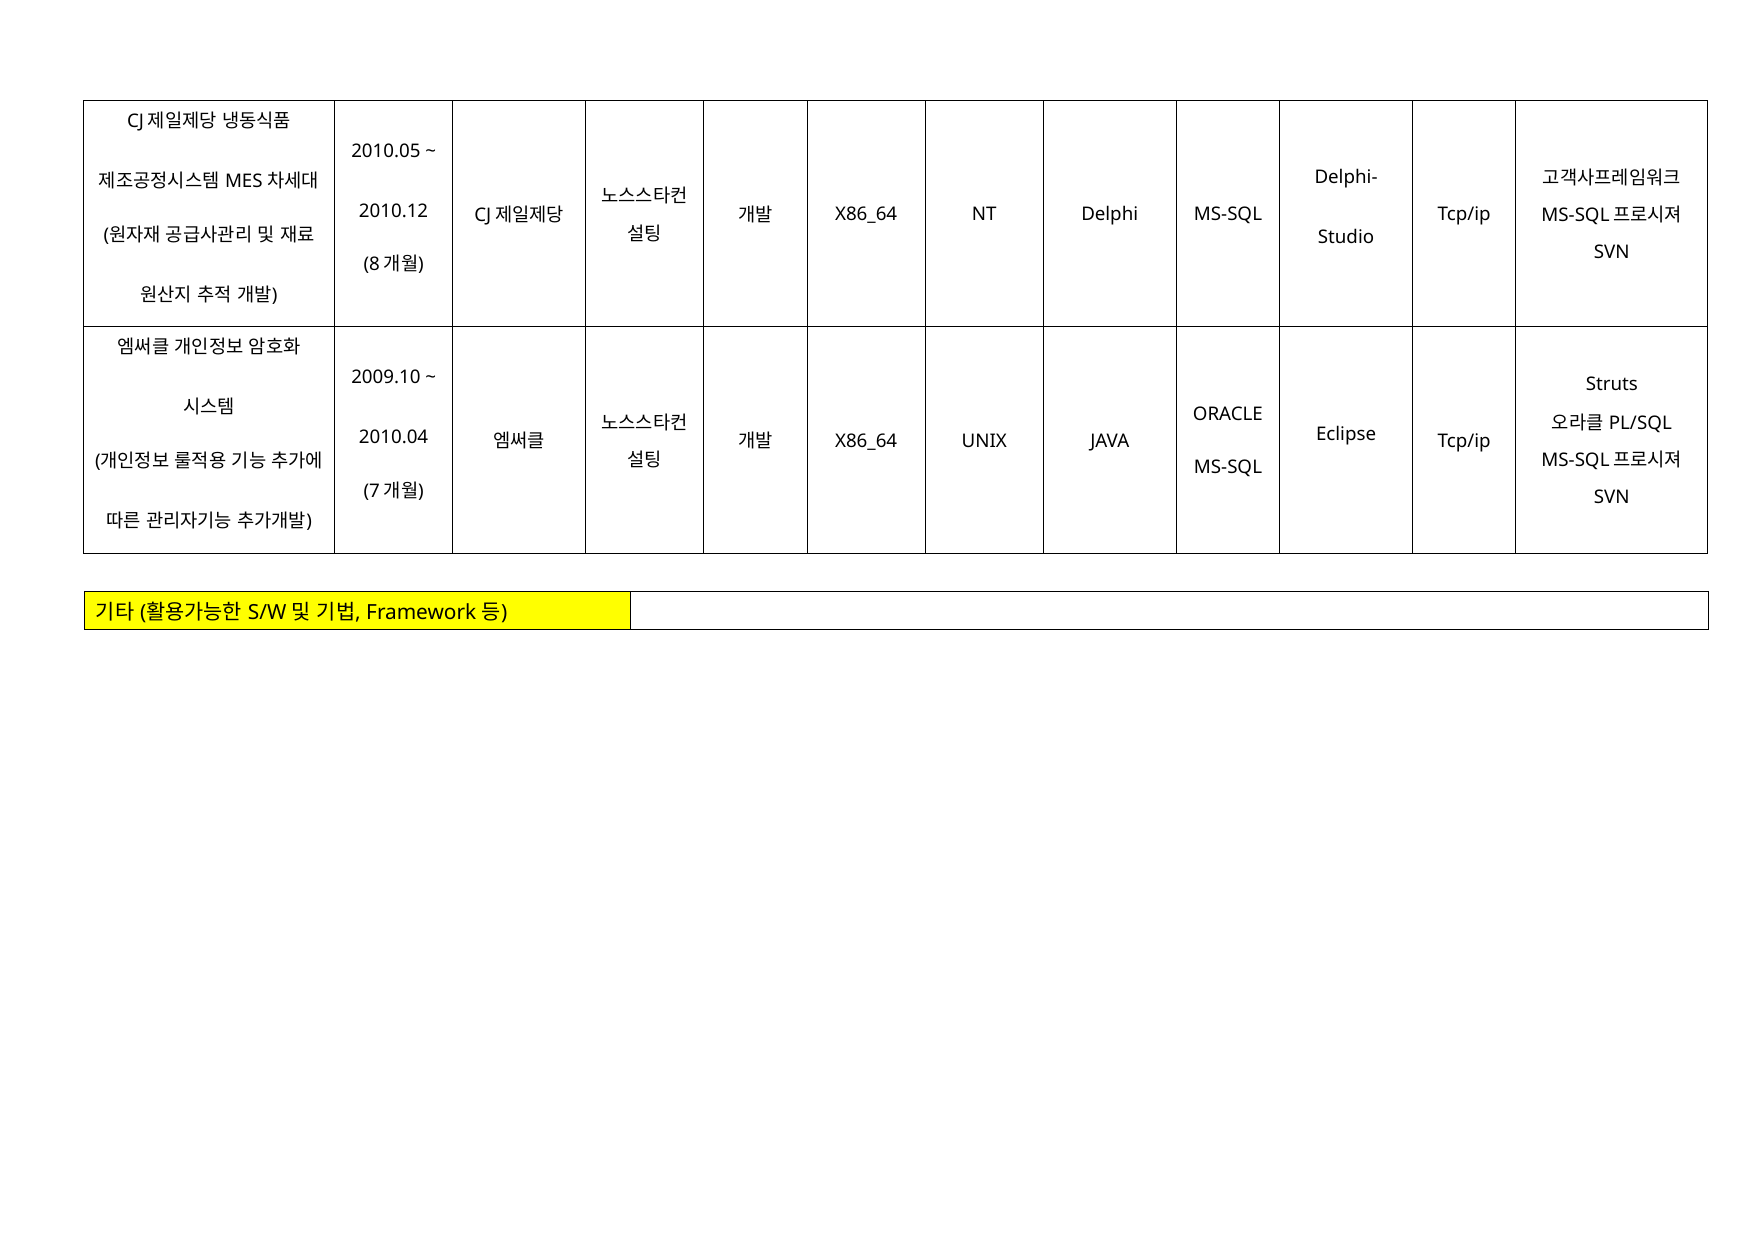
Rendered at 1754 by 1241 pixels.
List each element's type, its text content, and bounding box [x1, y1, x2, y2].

table_cell 엠써클 개인정보 암호화 시스템 (개인정보 룰적용 기능 추가에 따른 관리자기능 추가개발) [84, 327, 334, 552]
table_cell X86_64 [808, 101, 925, 326]
table_cell 개발 [704, 101, 807, 326]
table_cell Delphi [1044, 101, 1176, 326]
table_cell 고객사프레임워크 MS-SQL프로시져 SVN [1516, 101, 1707, 326]
table_cell 엠써클 [453, 327, 585, 552]
table_cell Delphi- Studio [1280, 101, 1412, 326]
table_header 기타 (활용가능한 S/W 및 기법, Framework 등) [85, 592, 630, 629]
table_cell 2009.10 ~ 2010.04 (7개월) [335, 327, 452, 552]
table_cell UNIX [926, 327, 1043, 552]
table_cell ORACLE MS-SQL [1177, 327, 1279, 552]
table_cell Eclipse [1280, 327, 1412, 552]
table_cell 개발 [704, 327, 807, 552]
table_cell NT [926, 101, 1043, 326]
table_cell X86_64 [808, 327, 925, 552]
table_cell 노스스타컨설팅 [586, 327, 703, 552]
table_cell CJ제일제당 [453, 101, 585, 326]
table_cell Tcp/ip [1413, 327, 1515, 552]
table_header [631, 592, 1708, 629]
table_cell 노스스타컨설팅 [586, 101, 703, 326]
table_cell CJ제일제당 냉동식품 제조공정시스템 MES 차세대 (원자재 공급사관리 및 재료 원산지 추적 개발) [84, 101, 334, 326]
table_cell Struts 오라클 PL/SQL MS-SQL프로시져 SVN [1516, 327, 1707, 552]
table_cell 2010.05 ~ 2010.12 (8개월) [335, 101, 452, 326]
table_cell MS-SQL [1177, 101, 1279, 326]
table_cell Tcp/ip [1413, 101, 1515, 326]
table_cell JAVA [1044, 327, 1176, 552]
